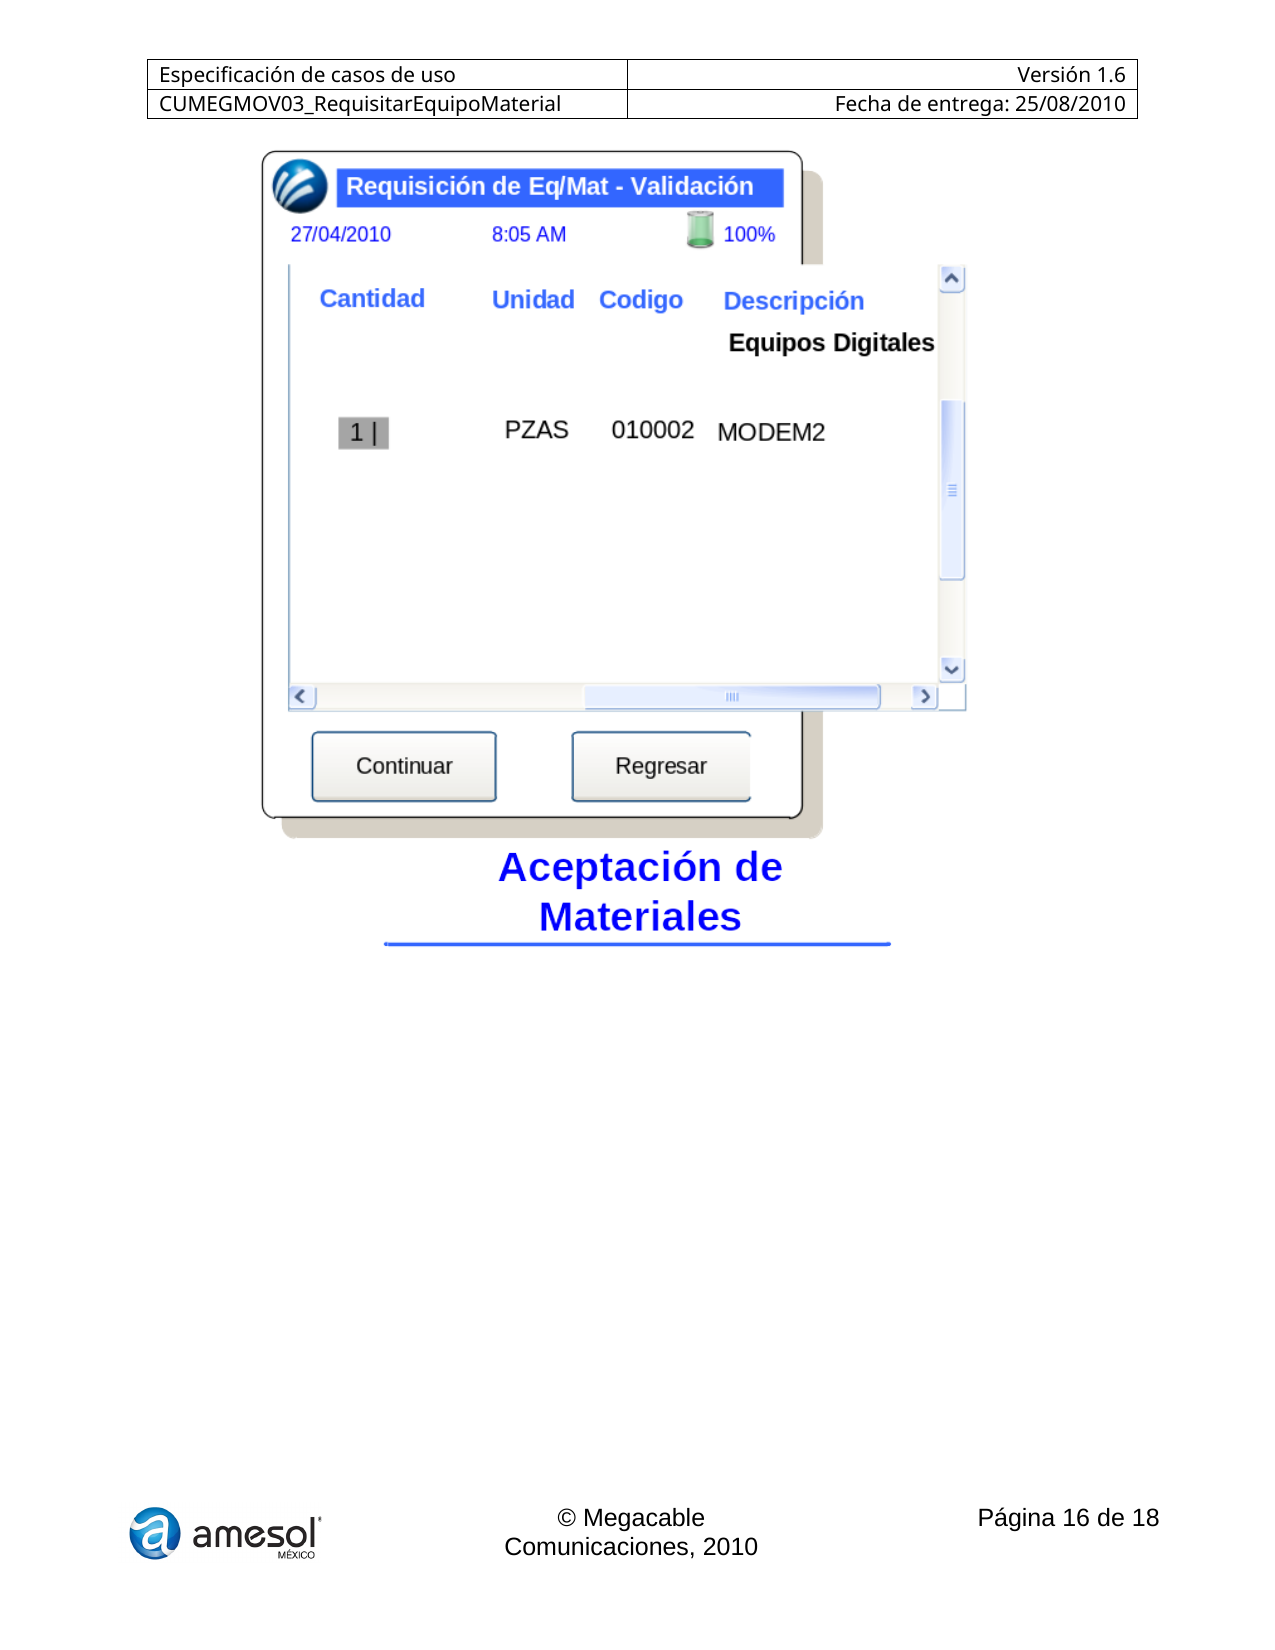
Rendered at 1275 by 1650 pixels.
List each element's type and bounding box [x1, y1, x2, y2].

picture [118, 1502, 322, 1563]
